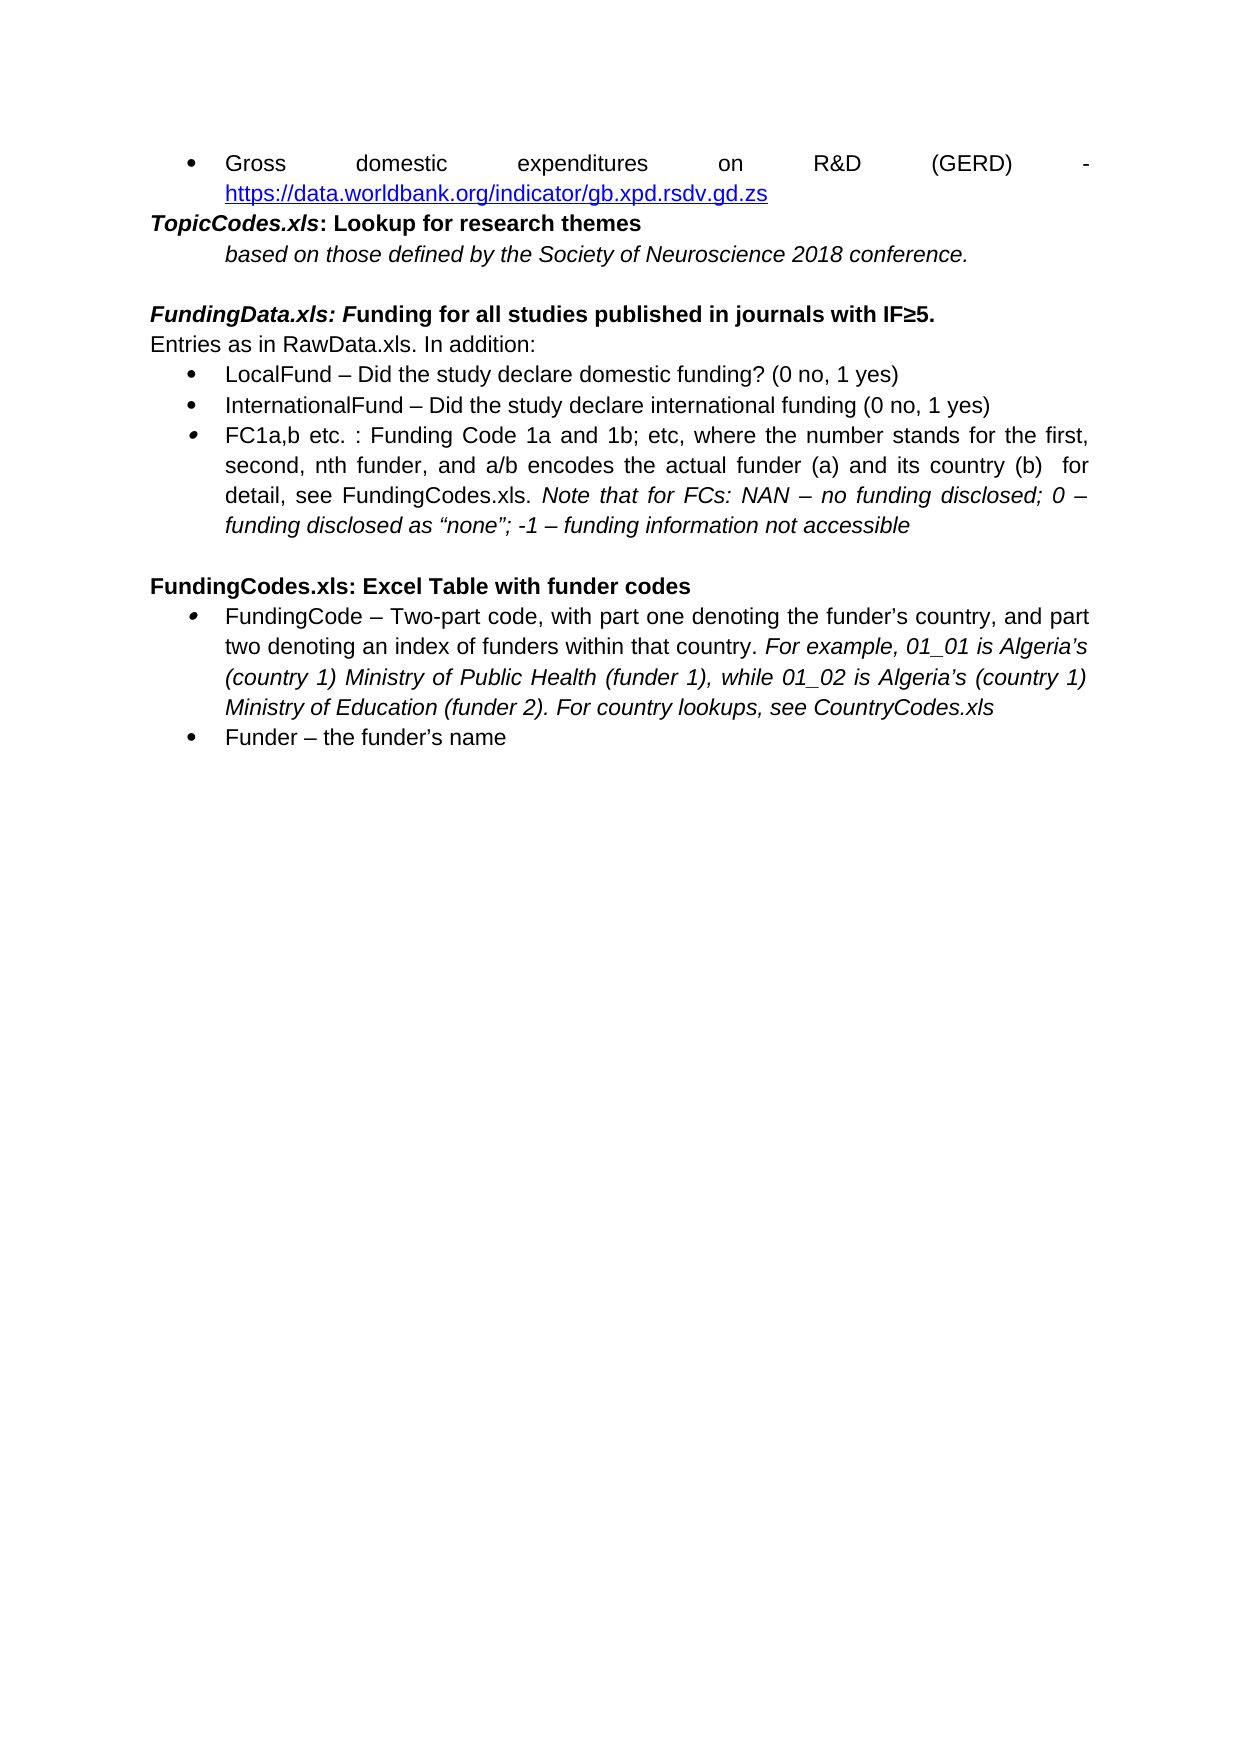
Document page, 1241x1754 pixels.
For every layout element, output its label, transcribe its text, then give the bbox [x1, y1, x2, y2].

text based on those defined by the Society of Neuroscience 2018 conference. [150, 241, 1090, 267]
text Entries as in RawData.xls. In addition: [150, 331, 1090, 358]
list FC1a,b etc. : Funding Code 1a and 1b; etc, where the number stands for the first, second, nth funder, and a/b encodes the actual funder (a) and its country (b) for detail, see FundingCodes.xls. Note that for FCs: NAN – no funding disclosed; 0 – funding disclosed as “none”; -1 – funding information not accessible [187, 422, 1090, 539]
list FundingCode – Two-part code, with part one denoting the funder’s country, and part two denoting an index of funders within that country. For example, 01_01 is Algeria’s (country 1) Ministry of Public Health (funder 1), while 01_02 is Algeria’s (country 1) Ministry of Education (funder 2). For country lookups, see CountryCodes.xls [187, 603, 1090, 720]
list Funder – the funder’s name [187, 724, 1090, 750]
list InternationalFund – Did the study declare international funding (0 no, 1 yes) [187, 392, 1090, 418]
text FundingData.xls: Funding for all studies published in journals with IF≥5. [150, 301, 1090, 327]
list LocalFund – Did the study declare domestic funding? (0 no, 1 yes) [187, 361, 1090, 388]
list Gross domestic expenditures on R&D (GERD) - https://data.worldbank.org/indicator/gb.xpd.rsdv.gd.zs [187, 150, 1090, 207]
text TopicCodes.xls: Lookup for research themes [150, 210, 1090, 237]
text FundingCodes.xls: Excel Table with funder codes [150, 573, 1090, 599]
